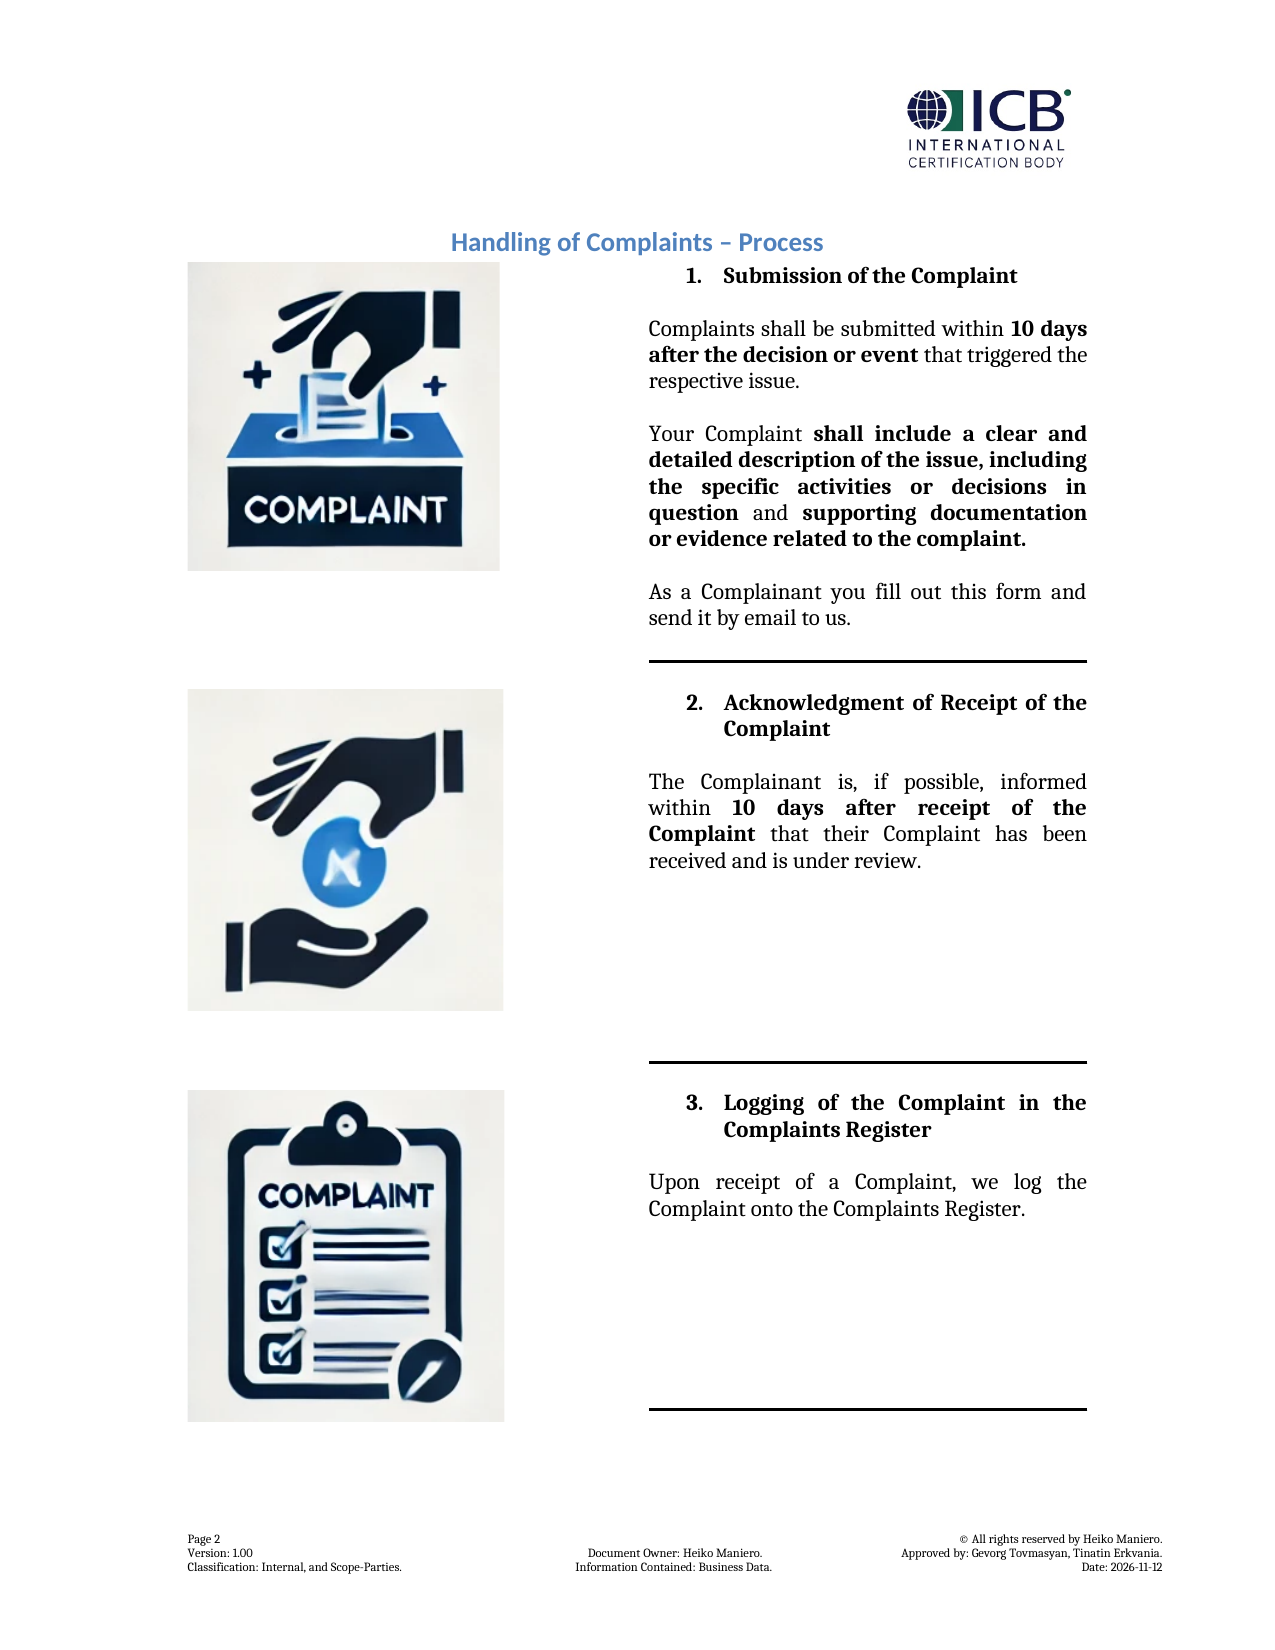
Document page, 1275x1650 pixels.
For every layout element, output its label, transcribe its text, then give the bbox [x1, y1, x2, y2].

table_cell [176, 690, 637, 1090]
table_header Submission of the Complaint Complaints shall be submitted within 10 days after the decision or event that triggered the respective issue. Your Complaint shall include a clear and detailed description of the issue, including the specific activities or decisions in question and supporting documentation or evidence related to the complaint. As a Complainant you fill out this form and send it by email to us. [638, 263, 1099, 689]
table_cell Acknowledgment of Receipt of the Complaint The Complainant is, if possible, informed within 10 days after receipt of the Complaint that their Complaint has been received and is under review. [638, 690, 1099, 1090]
picture [187, 1090, 505, 1422]
picture [897, 75, 1088, 178]
picture [187, 262, 500, 571]
table_cell [176, 1090, 637, 1438]
table_header [176, 263, 637, 689]
picture [187, 689, 504, 1011]
table_cell Logging of the Complaint in the Complaints Register Upon receipt of a Complaint, we log the Complaint onto the Complaints Register. [638, 1090, 1099, 1438]
subtitle Handling of Complaints – Process [187, 225, 1087, 258]
